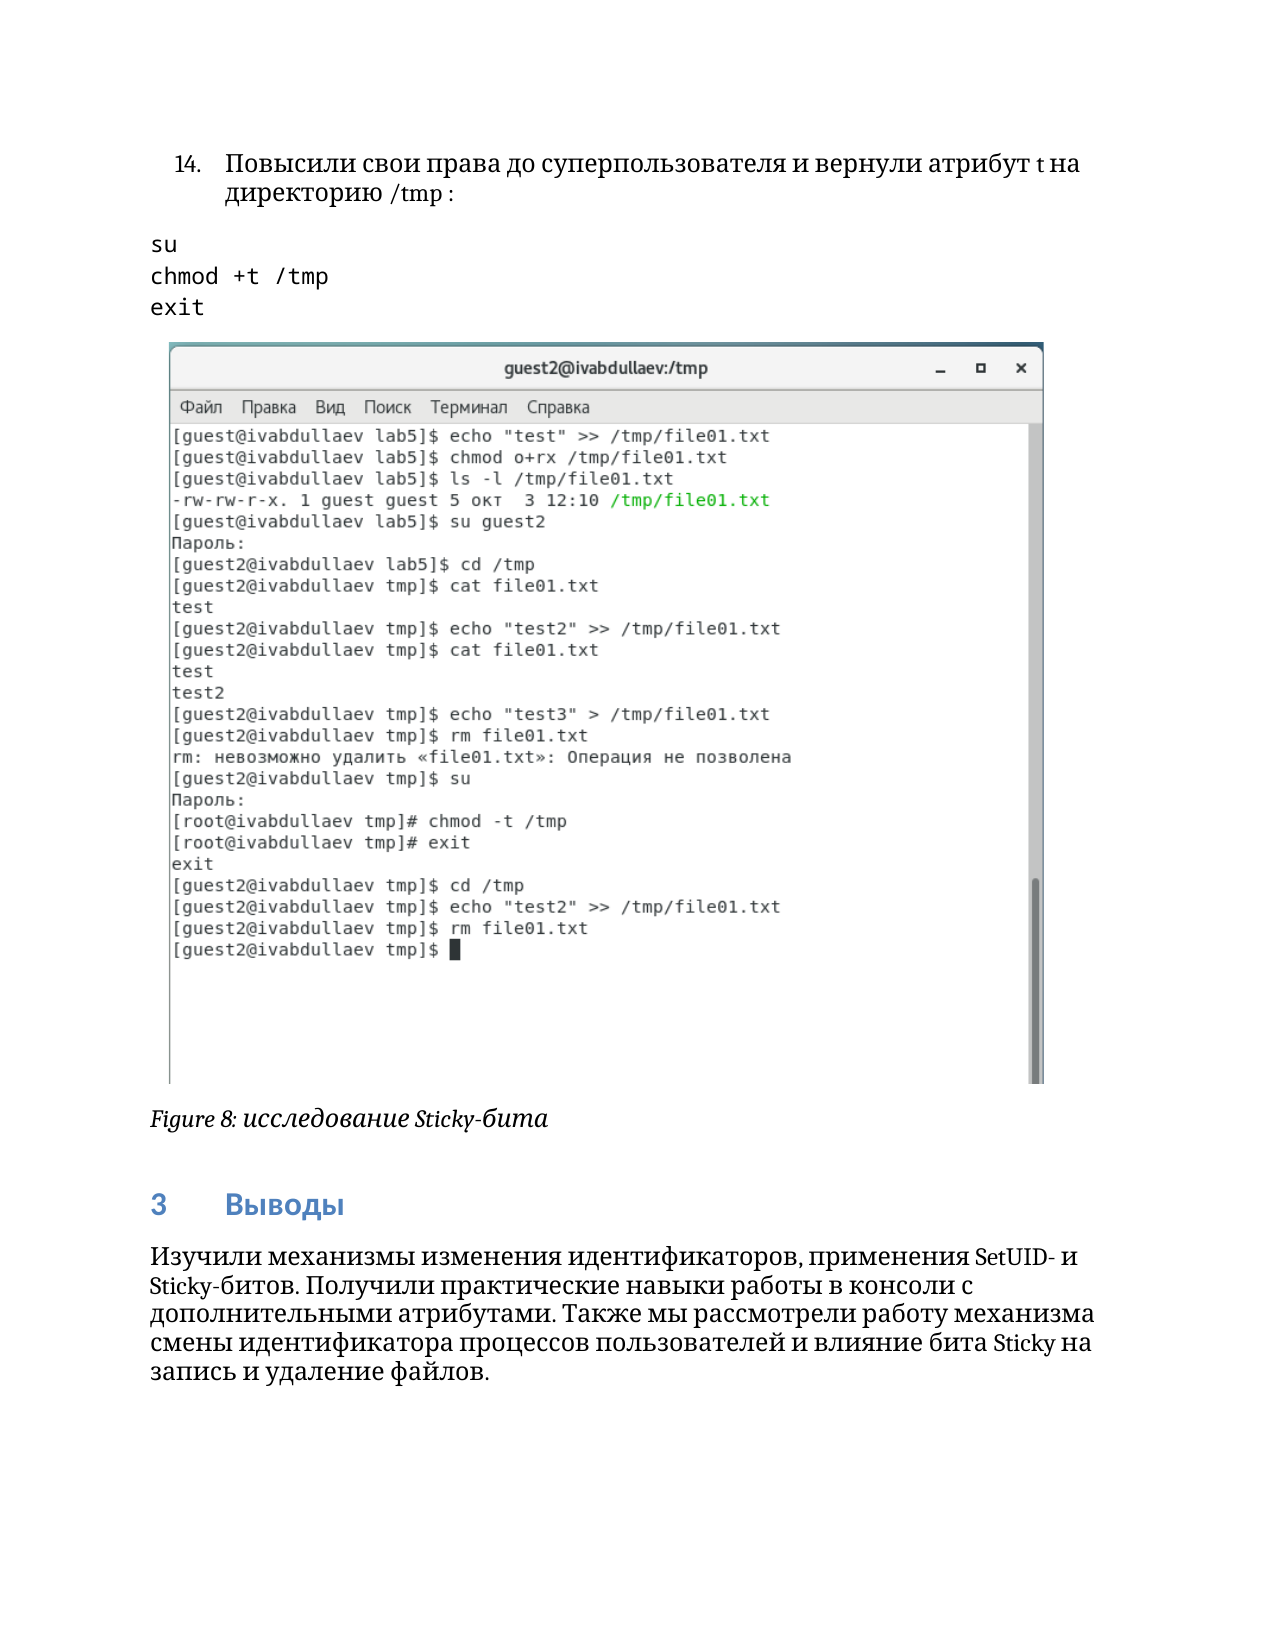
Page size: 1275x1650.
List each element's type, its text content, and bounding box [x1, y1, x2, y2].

subtitle 3 Выводы [150, 1183, 1125, 1224]
text Изучили механизмы изменения идентификаторов, применения SetUID- и Sticky-битов. Получили практические навыки работы в консоли с дополнительными атрибутами. Также мы рассмотрели работу механизма смены идентификатора процессов пользователей и влияние бита Sticky на запись и удаление файлов. [150, 1243, 1125, 1387]
picture [168, 342, 1044, 1084]
list Повысили свои права до суперпользователя и вернули атрибут t на директорию /tmp : [175, 150, 1125, 207]
text su chmod +t /tmp exit [150, 228, 1125, 322]
text Figure 8: исследование Sticky-бита [150, 1104, 1125, 1133]
